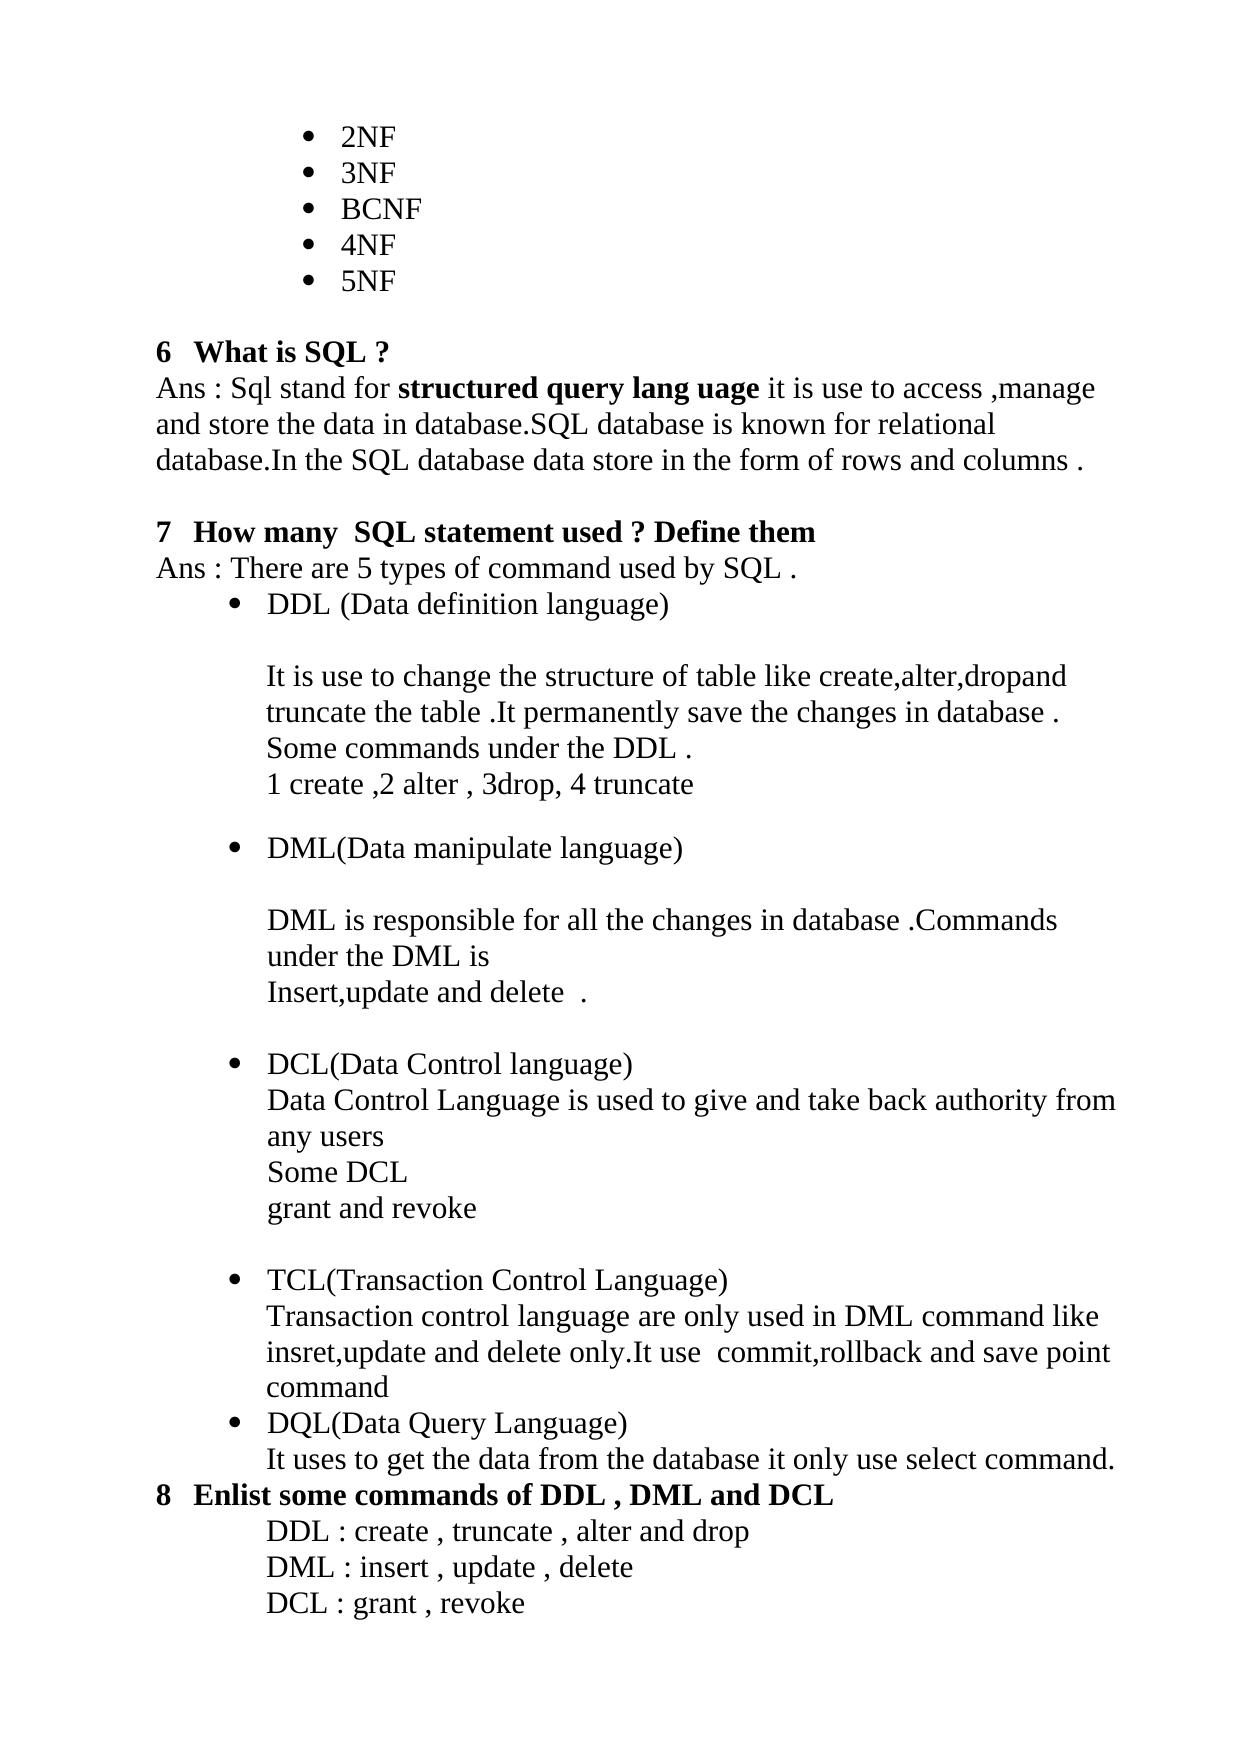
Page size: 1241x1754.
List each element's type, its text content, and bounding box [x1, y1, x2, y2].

list Insert,update and delete . [267, 973, 1122, 1009]
text It uses to get the data from the database it only use select command. [266, 1441, 1122, 1477]
list What is SQL ? [156, 334, 1122, 370]
list How many SQL statement used ? Define them [156, 513, 1122, 549]
text 1 create ,2 alter , 3drop, 4 truncate [266, 765, 1122, 801]
text DML : insert , update , delete [193, 1548, 1122, 1584]
text DCL : grant , revoke [193, 1584, 1122, 1620]
list TCL(Transaction Control Language) [229, 1261, 1122, 1297]
text Ans : There are 5 types of command used by SQL . [156, 549, 1122, 585]
text command [266, 1369, 1122, 1405]
list 4NF [303, 226, 1122, 262]
text Ans : Sql stand for structured query lang uage it is use to access ,manage and store the data in database.SQL database is known for relational database.In the SQL database data store in the form of rows and columns . [156, 370, 1122, 477]
list BCNF [303, 190, 1122, 226]
text DDL : create , truncate , alter and drop [193, 1512, 1122, 1548]
list grant and revoke [267, 1189, 1122, 1225]
list DML is responsible for all the changes in database .Commands under the DML is [267, 902, 1122, 973]
list Enlist some commands of DDL , DML and DCL [156, 1477, 1122, 1512]
list DCL(Data Control language) [229, 1045, 1122, 1081]
text It is use to change the structure of table like create,alter,dropand truncate the table .It permanently save the changes in database . [266, 657, 1122, 729]
list Data Control Language is used to give and take back authority from any users [267, 1081, 1122, 1153]
list 5NF [303, 262, 1122, 298]
text Transaction control language are only used in DML command like insret,update and delete only.It use commit,rollback and save point [266, 1297, 1122, 1369]
list DQL(Data Query Language) [229, 1405, 1122, 1441]
list DDL (Data definition language) [229, 585, 1122, 621]
list 3NF [303, 154, 1122, 190]
list Some DCL [267, 1153, 1122, 1189]
list DML(Data manipulate language) [229, 830, 1122, 866]
text Some commands under the DDL . [266, 729, 1122, 765]
list 2NF [303, 118, 1122, 154]
